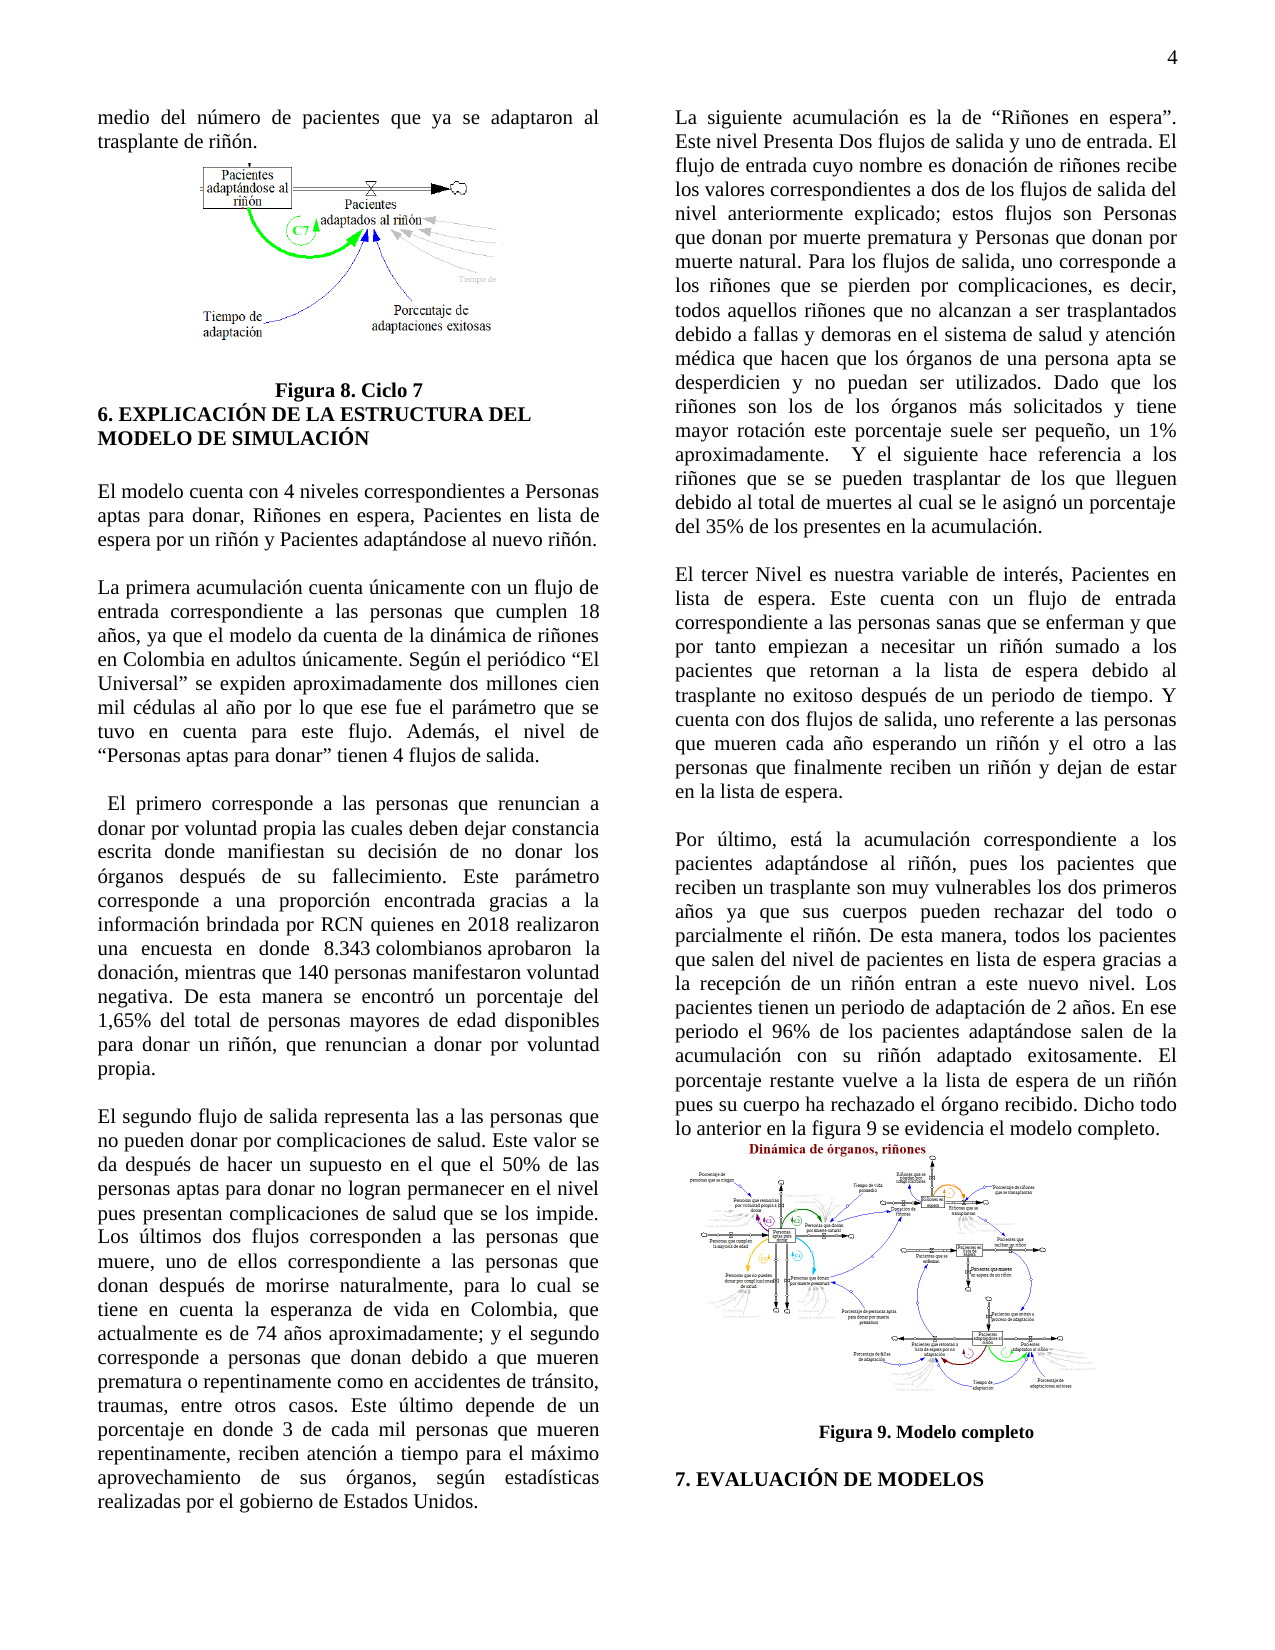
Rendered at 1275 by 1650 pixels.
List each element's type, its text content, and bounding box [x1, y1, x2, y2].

text El modelo cuenta con 4 niveles correspondientes a Personas aptas para donar, Riñones en espera, Pacientes en lista de espera por un riñón y Pacientes adaptándose al nuevo riñón. [97, 478, 600, 551]
picture [170, 153, 527, 354]
text El primero corresponde a las personas que renuncian a donar por voluntad propia las cuales deben dejar constancia escrita donde manifiestan su decisión de no donar los órganos después de su fallecimiento. Este parámetro corresponde a una proporción encontrada gracias a la información brindada por RCN quienes en 2018 realizaron una encuesta en donde 8.343 colombianos aprobaron la donación, mientras que 140 personas manifestaron voluntad negativa. De esta manera se encontró un porcentaje del 1,65% del total de personas mayores de edad disponibles para donar un riñón, que renuncian a donar por voluntad propia. [97, 791, 600, 1080]
text La siguiente acumulación es la de “Riñones en espera”. Este nivel Presenta Dos flujos de salida y uno de entrada. El flujo de entrada cuyo nombre es donación de riñones recibe los valores correspondientes a dos de los flujos de salida del nivel anteriormente explicado; estos flujos son Personas que donan por muerte prematura y Personas que donan por muerte natural. Para los flujos de salida, uno corresponde a los riñones que se pierden por complicaciones, es decir, todos aquellos riñones que no alcanzan a ser trasplantados debido a fallas y demoras en el sistema de salud y atención médica que hacen que los órganos de una persona apta se desperdicien y no puedan ser utilizados. Dado que los riñones son los de los órganos más solicitados y tiene mayor rotación este porcentaje suele ser pequeño, un 1% aproximadamente. Y el siguiente hace referencia a los riñones que se se pueden trasplantar de los que lleguen debido al total de muertes al cual se le asignó un porcentaje del 35% de los presentes en la acumulación. [675, 105, 1177, 538]
text Figura 8. Ciclo 7 [97, 378, 600, 402]
text El segundo flujo de salida representa las a las personas que no pueden donar por complicaciones de salud. Este valor se da después de hacer un supuesto en el que el 50% de las personas aptas para donar no logran permanecer en el nivel pues presentan complicaciones de salud que se los impide. Los últimos dos flujos corresponden a las personas que muere, uno de ellos correspondiente a las personas que donan después de morirse naturalmente, para lo cual se tiene en cuenta la esperanza de vida en Colombia, que actualmente es de 74 años aproximadamente; y el segundo corresponde a personas que donan debido a que mueren prematura o repentinamente como en accidentes de tránsito, traumas, entre otros casos. Este último depende de un porcentaje en donde 3 de cada mil personas que mueren repentinamente, reciben atención a tiempo para el máximo aprovechamiento de sus órganos, según estadísticas realizadas por el gobierno de Estados Unidos. [97, 1104, 600, 1513]
text El tercer Nivel es nuestra variable de interés, Pacientes en lista de espera. Este cuenta con un flujo de entrada correspondiente a las personas sanas que se enferman y que por tanto empiezan a necesitar un riñón sumado a los pacientes que retornan a la lista de espera debido al trasplante no exitoso después de un periodo de tiempo. Y cuenta con dos flujos de salida, uno referente a las personas que mueren cada año esperando un riñón y el otro a las personas que finalmente reciben un riñón y dejan de estar en la lista de espera. [675, 562, 1177, 803]
text Por último, está la acumulación correspondiente a los pacientes adaptándose al riñón, pues los pacientes que reciben un trasplante son muy vulnerables los dos primeros años ya que sus cuerpos pueden rechazar del todo o parcialmente el riñón. De esta manera, todos los pacientes que salen del nivel de pacientes en lista de espera gracias a la recepción de un riñón entran a este nuevo nivel. Los pacientes tienen un periodo de adaptación de 2 años. En ese periodo el 96% de los pacientes adaptándose salen de la acumulación con su riñón adaptado exitosamente. El porcentaje restante vuelve a la lista de espera de un riñón pues su cuerpo ha rechazado el órgano recibido. Dicho todo lo anterior en la figura 9 se evidencia el modelo completo. [675, 827, 1177, 1140]
text Figura 9. Modelo completo [675, 1421, 1177, 1443]
text La primera acumulación cuenta únicamente con un flujo de entrada correspondiente a las personas que cumplen 18 años, ya que el modelo da cuenta de la dinámica de riñones en Colombia en adultos únicamente. Según el periódico “El Universal” se expiden aproximadamente dos millones cien mil cédulas al año por lo que ese fue el parámetro que se tuvo en cuenta para este flujo. Además, el nivel de “Personas aptas para donar” tienen 4 flujos de salida. [97, 575, 600, 767]
picture [675, 1139, 1098, 1398]
text 7. EVALUACIÓN DE MODELOS [675, 1467, 1177, 1491]
text 6. EXPLICACIÓN DE LA ESTRUCTURA DEL MODELO DE SIMULACIÓN [97, 402, 600, 450]
